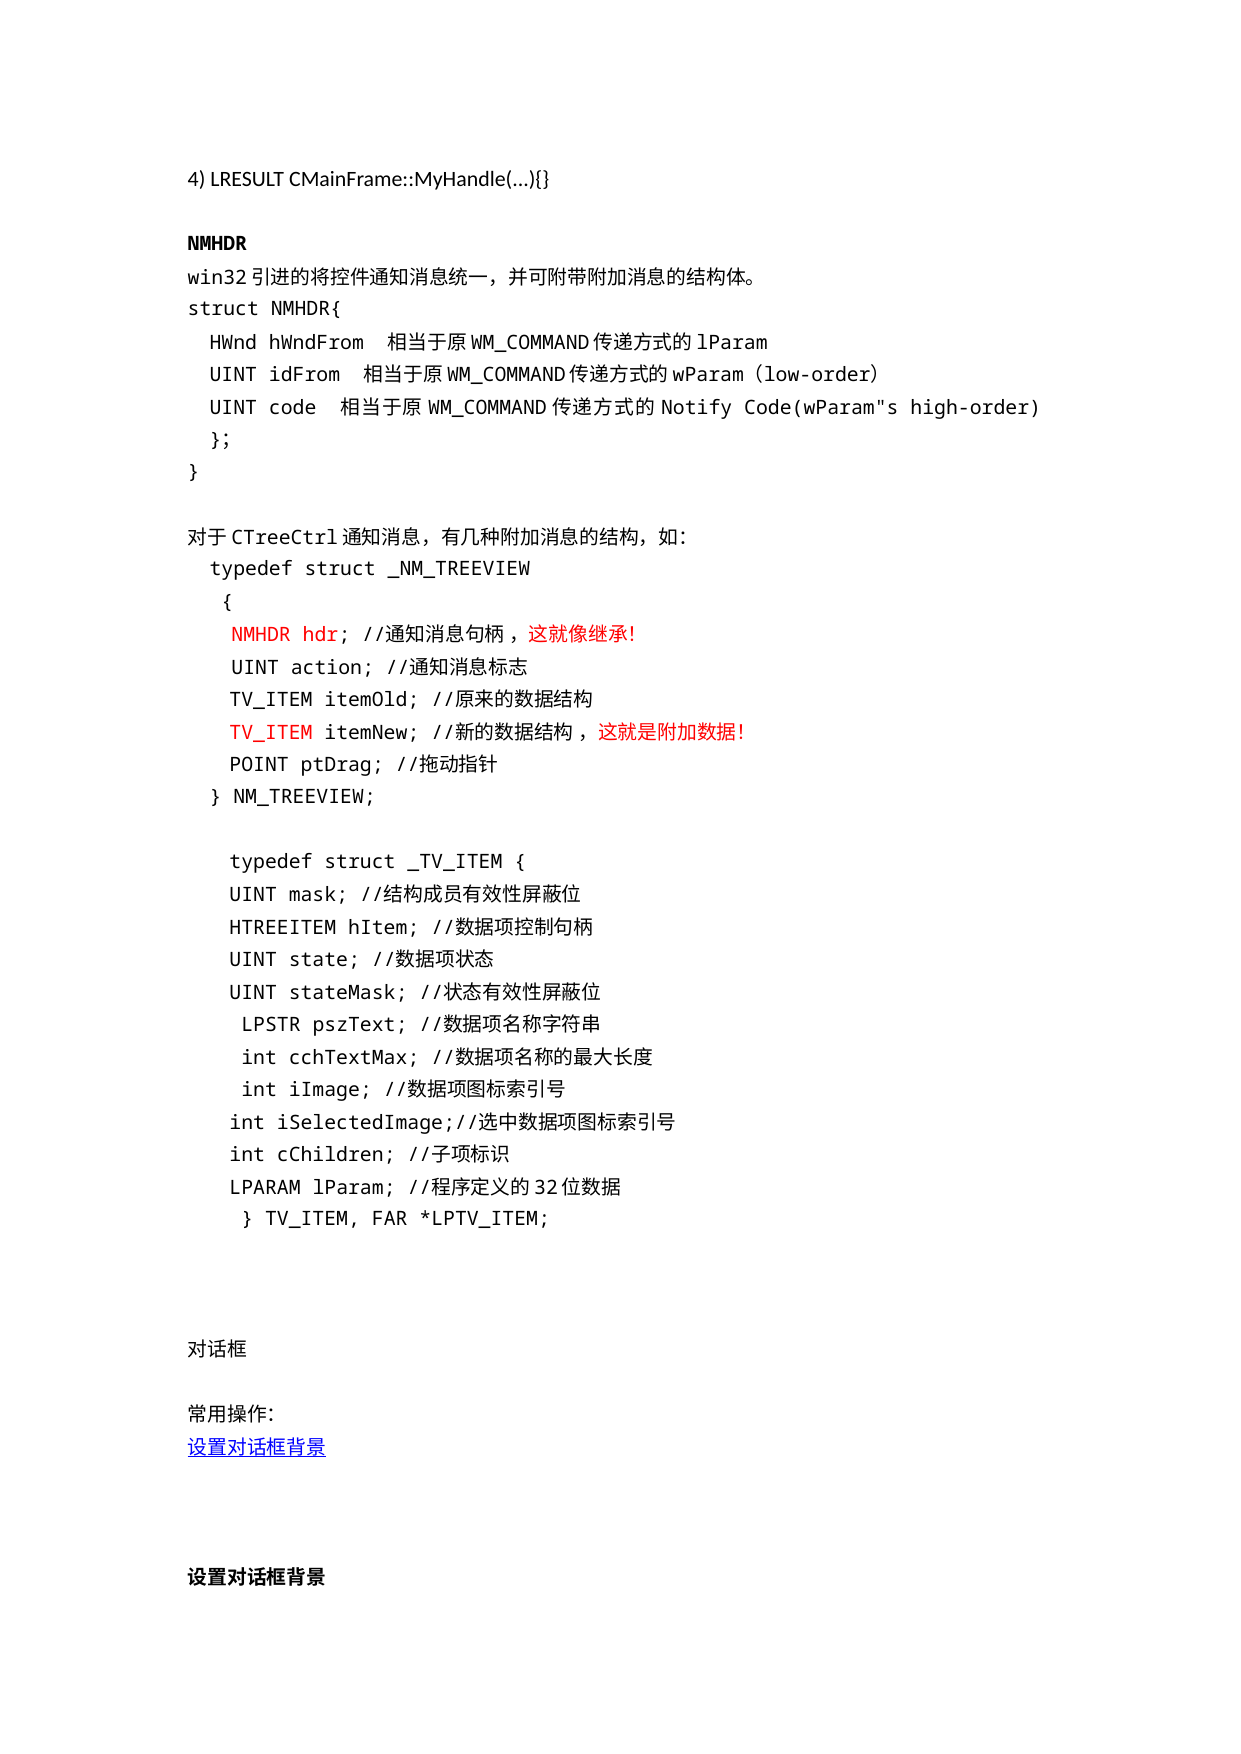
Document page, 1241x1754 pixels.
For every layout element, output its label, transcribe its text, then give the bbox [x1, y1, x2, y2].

text LPARAM lParam; //程序定义的32位数据 [209, 1169, 1053, 1202]
text int iImage; //数据项图标索引号 [209, 1072, 1053, 1104]
text UINT state; //数据项状态 [209, 942, 1053, 974]
text 对于CTreeCtrl通知消息，有几种附加消息的结构，如： [187, 519, 1053, 552]
text 设置对话框背景 [187, 1559, 1053, 1592]
text UINT stateMask; //状态有效性屏蔽位 [209, 974, 1053, 1007]
text { [209, 584, 1053, 617]
text typedef struct _NM_TREEVIEW [209, 552, 1053, 584]
text UINT idFrom 相当于原WM_COMMAND传递方式的wParam（low-order） [209, 357, 1053, 389]
text 4) LRESULT CMainFrame::MyHandle(...){} [187, 162, 1053, 194]
text int cChildren; //子项标识 [209, 1137, 1053, 1169]
text TV_ITEM itemOld; //原来的数据结构 [209, 682, 1053, 714]
text UINT code 相当于原WM_COMMAND传递方式的Notify Code(wParam"s high-order) }； [209, 420, 1053, 454]
text UINT action; //通知消息标志 [209, 649, 1053, 682]
text 常用操作： [187, 1397, 1053, 1429]
text struct NMHDR{ [187, 292, 1053, 324]
text POINT ptDrag; //拖动指针 [209, 747, 1053, 779]
text HWnd hWndFrom 相当于原WM_COMMAND传递方式的lParam [209, 324, 1053, 357]
text 对话框 [187, 1332, 1053, 1364]
text NMHDR [187, 227, 1053, 259]
text UINT mask; //结构成员有效性屏蔽位 [209, 877, 1053, 909]
text TV_ITEM itemNew; //新的数据结构 ，这就是附加数据！ [209, 714, 1053, 747]
text } TV_ITEM, FAR *LPTV_ITEM; [209, 1202, 1053, 1234]
text } NM_TREEVIEW; [209, 779, 1053, 812]
text HTREEITEM hItem; //数据项控制句柄 [209, 909, 1053, 942]
text int cchTextMax; //数据项名称的最大长度 [209, 1039, 1053, 1072]
text win32引进的将控件通知消息统一，并可附带附加消息的结构体。 [187, 259, 1053, 292]
text NMHDR hdr; //通知消息句柄 ，这就像继承！ [209, 617, 1053, 649]
text LPSTR pszText; //数据项名称字符串 [209, 1007, 1053, 1039]
text typedef struct _TV_ITEM { [209, 844, 1053, 877]
text 设置对话框背景 [187, 1429, 1053, 1462]
text } [187, 454, 1053, 487]
text int iSelectedImage;//选中数据项图标索引号 [209, 1104, 1053, 1137]
